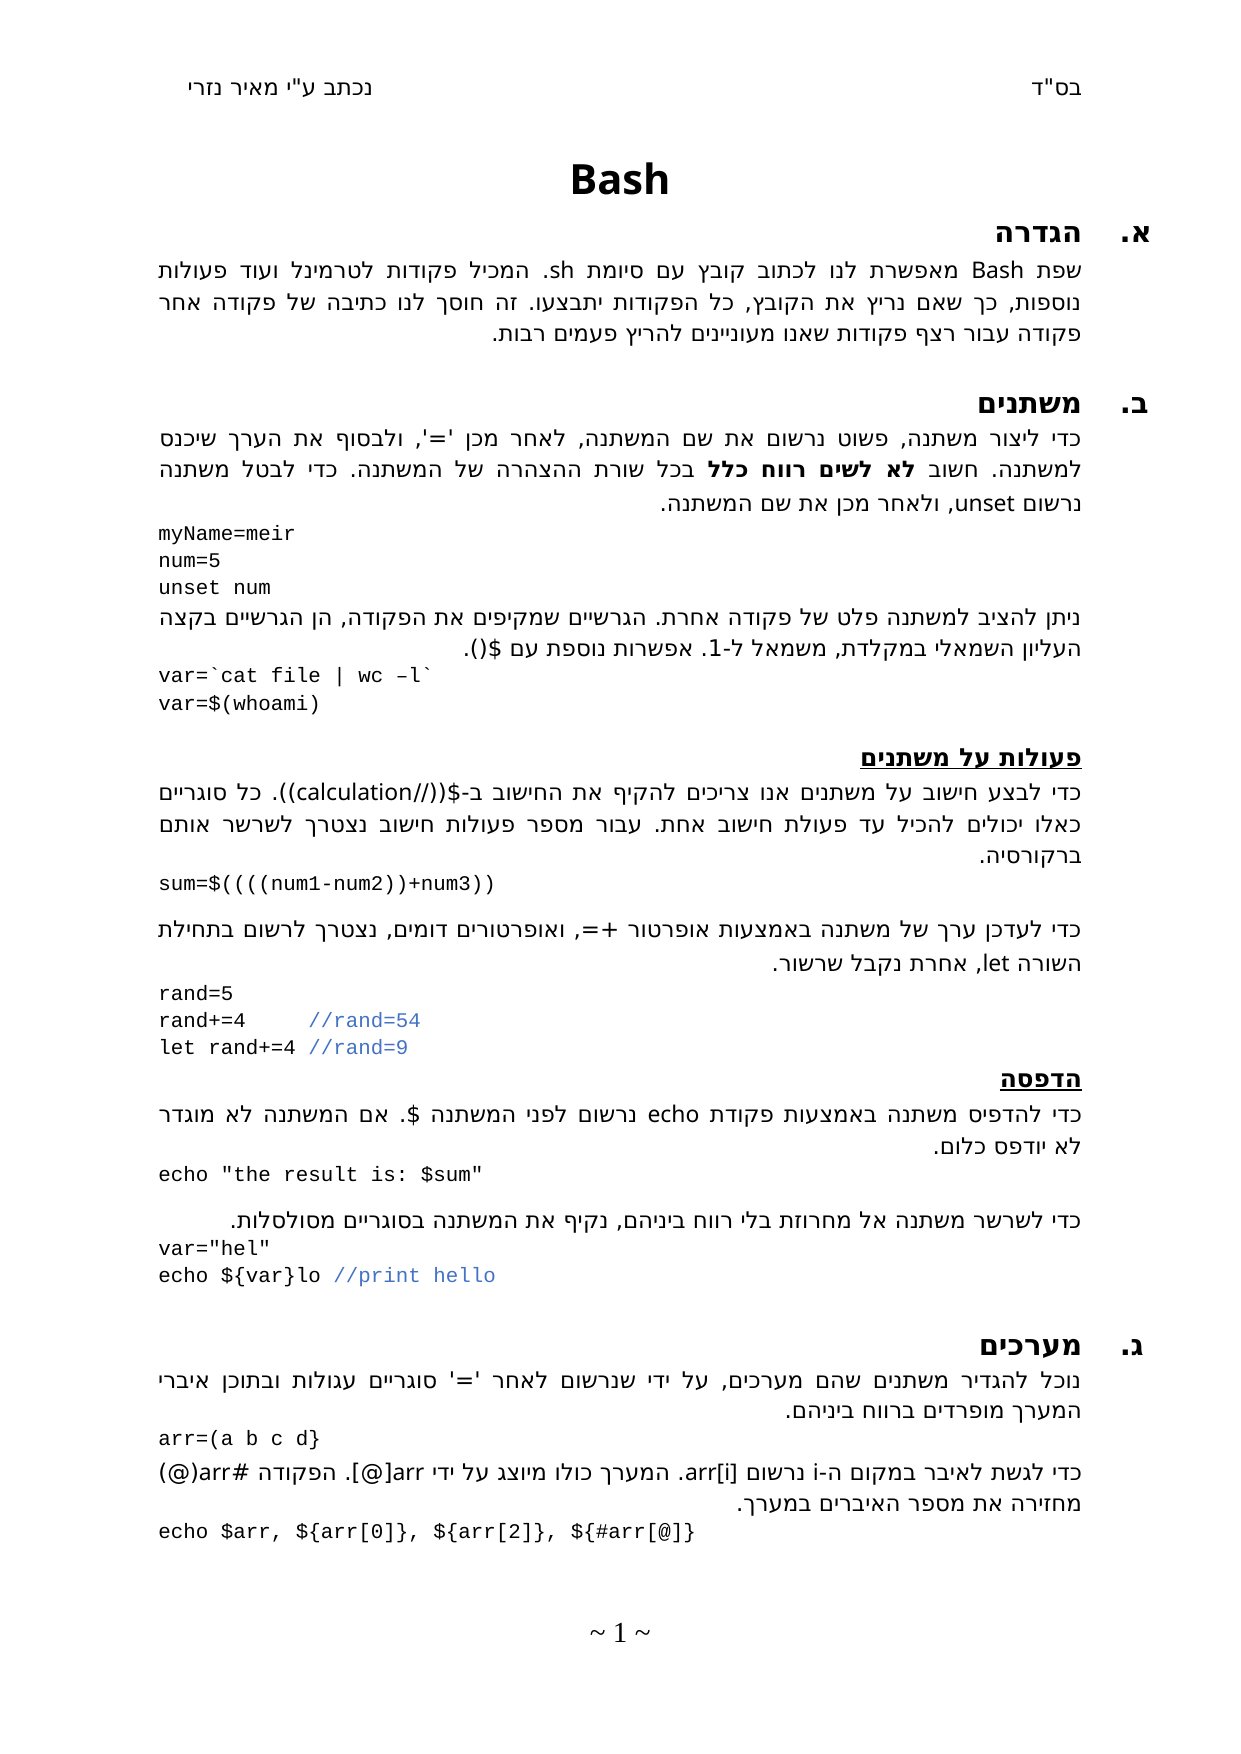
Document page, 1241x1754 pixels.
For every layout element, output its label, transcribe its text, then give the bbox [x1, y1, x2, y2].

text unset num [158, 577, 1082, 601]
text נוכל להגדיר משתנים שהם מערכים, על ידי שנרשום לאחר '=' סוגריים עגולות ובתוכן איברי המערך מופרדים ברווח ביניהם. [158, 1367, 1082, 1424]
text כדי לבצע חישוב על משתנים אנו צריכים להקיף את החישוב ב-$((//calculation)). כל סוגריים כאלו יכולים להכיל עד פעולת חישוב אחת. עבור מספר פעולות חישוב נצטרך לשרשר אותם ברקורסיה. [158, 776, 1082, 869]
text echo $arr, ${arr[0]}, ${arr[2]}, ${#arr[@]} [158, 1521, 1082, 1545]
text rand+=4 //rand=54 [158, 1010, 1082, 1033]
subtitle פעולות על משתנים [158, 743, 1082, 772]
text שפת Bash מאפשרת לנו לכתוב קובץ עם סיומת sh. המכיל פקודות לטרמינל ועוד פעולות נוספות, כך שאם נריץ את הקובץ, כל הפקודות יתבצעו. זה חוסך לנו כתיבה של פקודה אחר פקודה עבור רצף פקודות שאנו מעוניינים להריץ פעמים רבות. [158, 254, 1082, 347]
text num=5 [158, 550, 1082, 573]
text myName=meir [158, 523, 1082, 546]
text var="hel" [158, 1238, 1082, 1261]
text כדי לשרשר משתנה אל מחרוזת בלי רווח ביניהם, נקיף את המשתנה בסוגריים מסולסלות. [158, 1207, 1082, 1234]
text כדי ליצור משתנה, פשוט נרשום את שם המשתנה, לאחר מכן '=', ולבסוף את הערך שיכנס למשתנה. חשוב לא לשים רווח כלל בכל שורת ההצהרה של המשתנה. כדי לבטל משתנה נרשום unset, ולאחר מכן את שם המשתנה. [158, 426, 1082, 518]
subtitle הדפסה [158, 1064, 1082, 1093]
text ניתן להציב למשתנה פלט של פקודה אחרת. הגרשיים שמקיפים את הפקודה, הן הגרשיים בקצה העליון השמאלי במקלדת, משמאל ל-1. אפשרות נוספת עם $(). [158, 604, 1082, 662]
text var=`cat file | wc –l` [158, 666, 1082, 689]
text echo ${var}lo //print hello [158, 1265, 1082, 1288]
text sum=$((((num1-num2))+num3)) [158, 873, 1082, 896]
text כדי לעדכן ערך של משתנה באמצעות אופרטור +=, ואופרטורים דומים, נצטרך לרשום בתחילת השורה let, אחרת נקבל שרשור. [158, 916, 1082, 978]
subtitle משתנים [158, 387, 1119, 421]
text rand=5 [158, 983, 1082, 1006]
text כדי להדפיס משתנה באמצעות פקודת echo נרשום לפני המשתנה $. אם המשתנה לא מוגדר לא יודפס כלום. [158, 1098, 1082, 1160]
text var=$(whoami) [158, 693, 1082, 716]
subtitle הגדרה [158, 215, 1119, 249]
subtitle Bash [158, 150, 1082, 207]
text arr=(a b c d} [158, 1428, 1082, 1452]
subtitle מערכים [158, 1328, 1119, 1362]
text כדי לגשת לאיבר במקום ה-i נרשום arr[i]. המערך כולו מיוצג על ידי arr[@]. הפקודה #arr(@) מחזירה את מספר האיברים במערך. [158, 1455, 1082, 1517]
text echo "the result is: $sum" [158, 1164, 1082, 1187]
text let rand+=4 //rand=9 [158, 1037, 1082, 1061]
